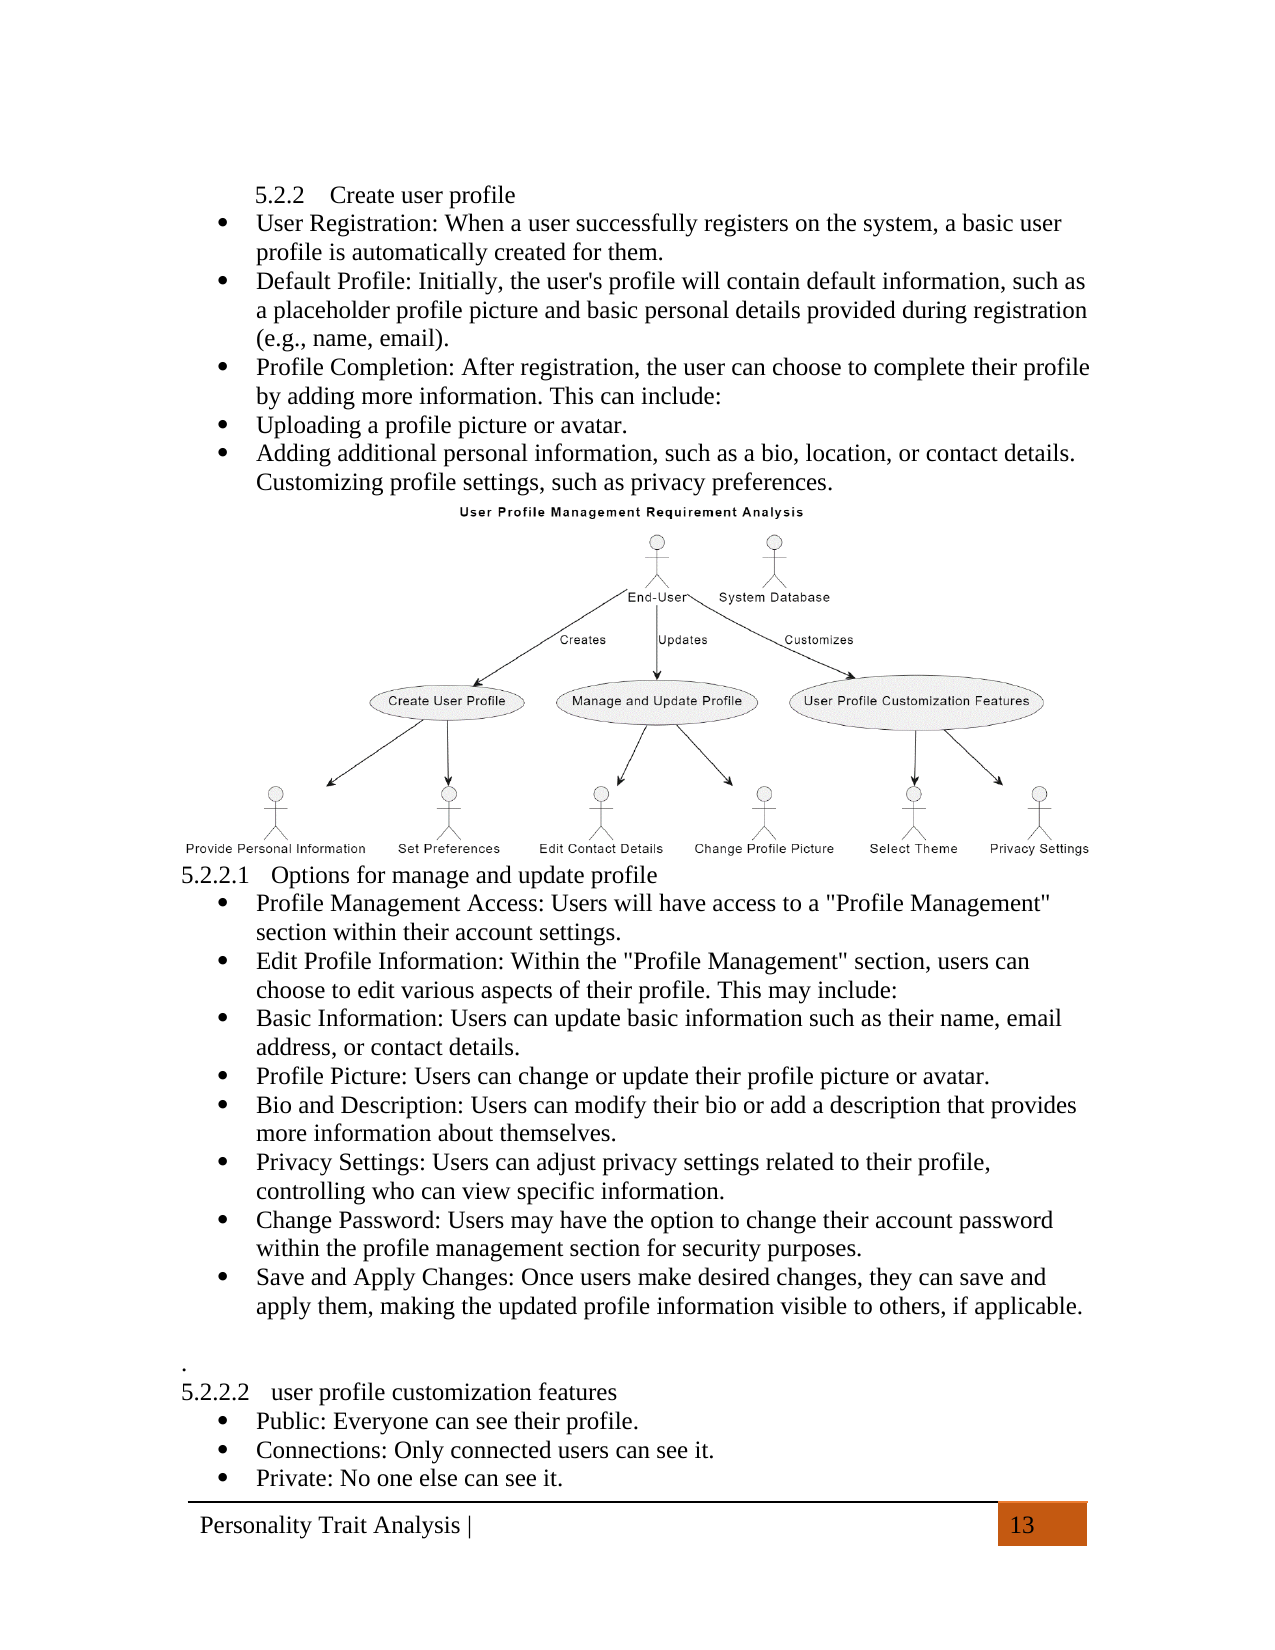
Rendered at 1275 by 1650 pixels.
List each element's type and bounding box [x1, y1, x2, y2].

table_header [169, 151, 1109, 1492]
picture [180, 496, 1095, 860]
